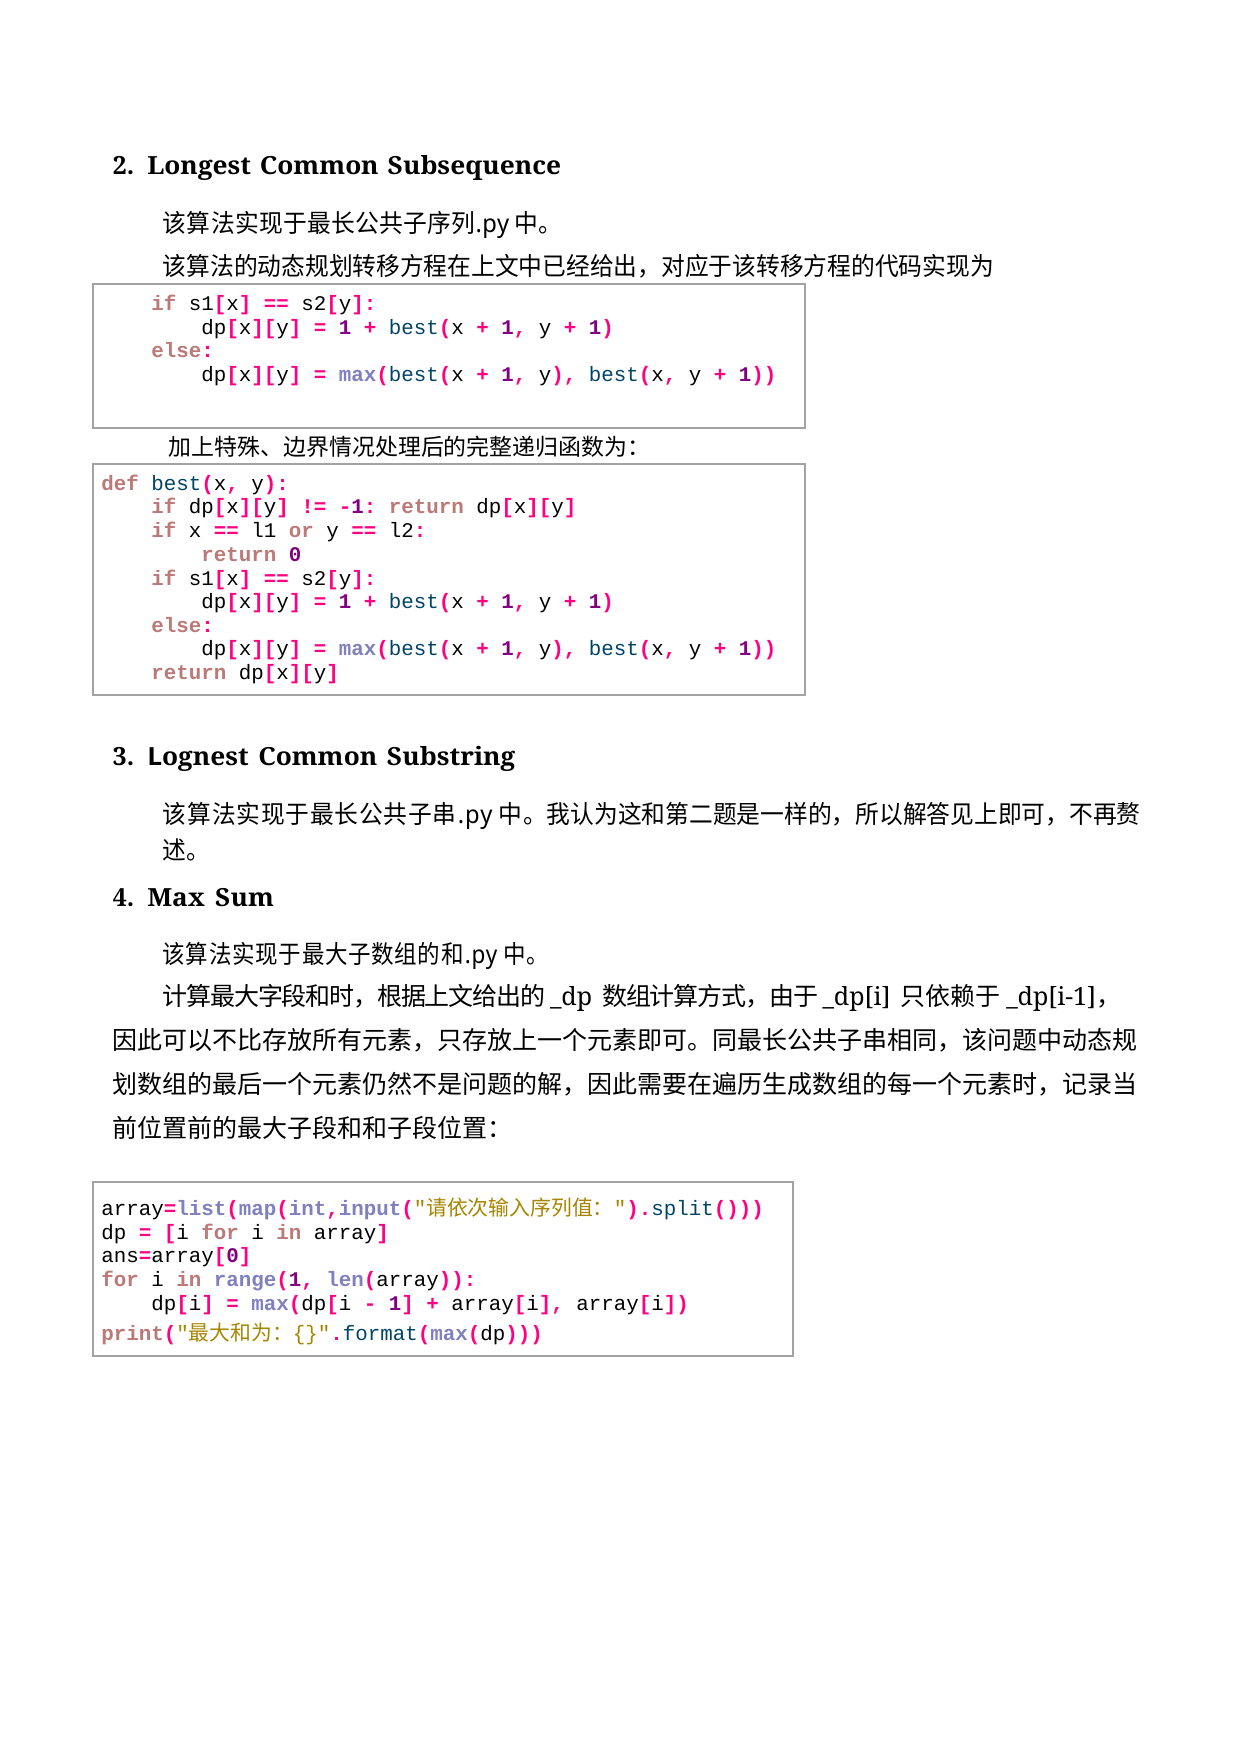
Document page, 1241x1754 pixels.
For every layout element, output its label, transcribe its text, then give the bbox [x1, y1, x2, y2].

table_header def best(x, y): if dp[x][y] != -1: return dp[x][y] if x == l1 or y == l2: return 0 if s1[x] == s2[y]: dp[x][y] = 1 + best(x + 1, y + 1) else: dp[x][y] = max(best(x + 1, y), best(x, y + 1)) return dp[x][y] [94, 465, 804, 694]
subtitle Lognest Common Substring [113, 739, 1157, 773]
text 该算法实现于最长公共子序列.py中。 [163, 203, 1157, 240]
text 计算最大字段和时，根据上文给出的 _dp 数组计算方式，由于 _dp[i] 只依赖于 _dp[i-1]， 因此可以不比存放所有元素，只存放上一个元素即可。同最长公共子串相同，该问题中动态规划数组的最后一个元素仍然不是问题的解，因此需要在遍历生成数组的每一个元素时，记录当前位置前的最大子段和和子段位置： [113, 976, 1146, 1144]
text 该算法的动态规划转移方程在上文中已经给出，对应于该转移方程的代码实现为 [163, 246, 1157, 283]
table_header if s1[x] == s2[y]: dp[x][y] = 1 + best(x + 1, y + 1) else: dp[x][y] = max(best(x + 1, y), best(x, y + 1)) [94, 285, 804, 427]
subtitle Max Sum [113, 879, 1157, 913]
text 该算法实现于最长公共子串.py中。我认为这和第二题是一样的，所以解答见上即可，不再赘述。 [163, 794, 1157, 867]
text 该算法实现于最大子数组的和.py中。 [163, 935, 1157, 971]
subtitle Longest Common Subsequence [113, 148, 1157, 182]
text 加上特殊、边界情况处理后的完整递归函数为： [94, 429, 1157, 462]
table_header array=list(map(int,input("请依次输入序列值：").split())) dp = [i for i in array] ans=array[0] for i in range(1, len(array)): dp[i] = max(dp[i - 1] + array[i], array[i]) print("最大和为：{}".format(max(dp))) [94, 1183, 792, 1355]
